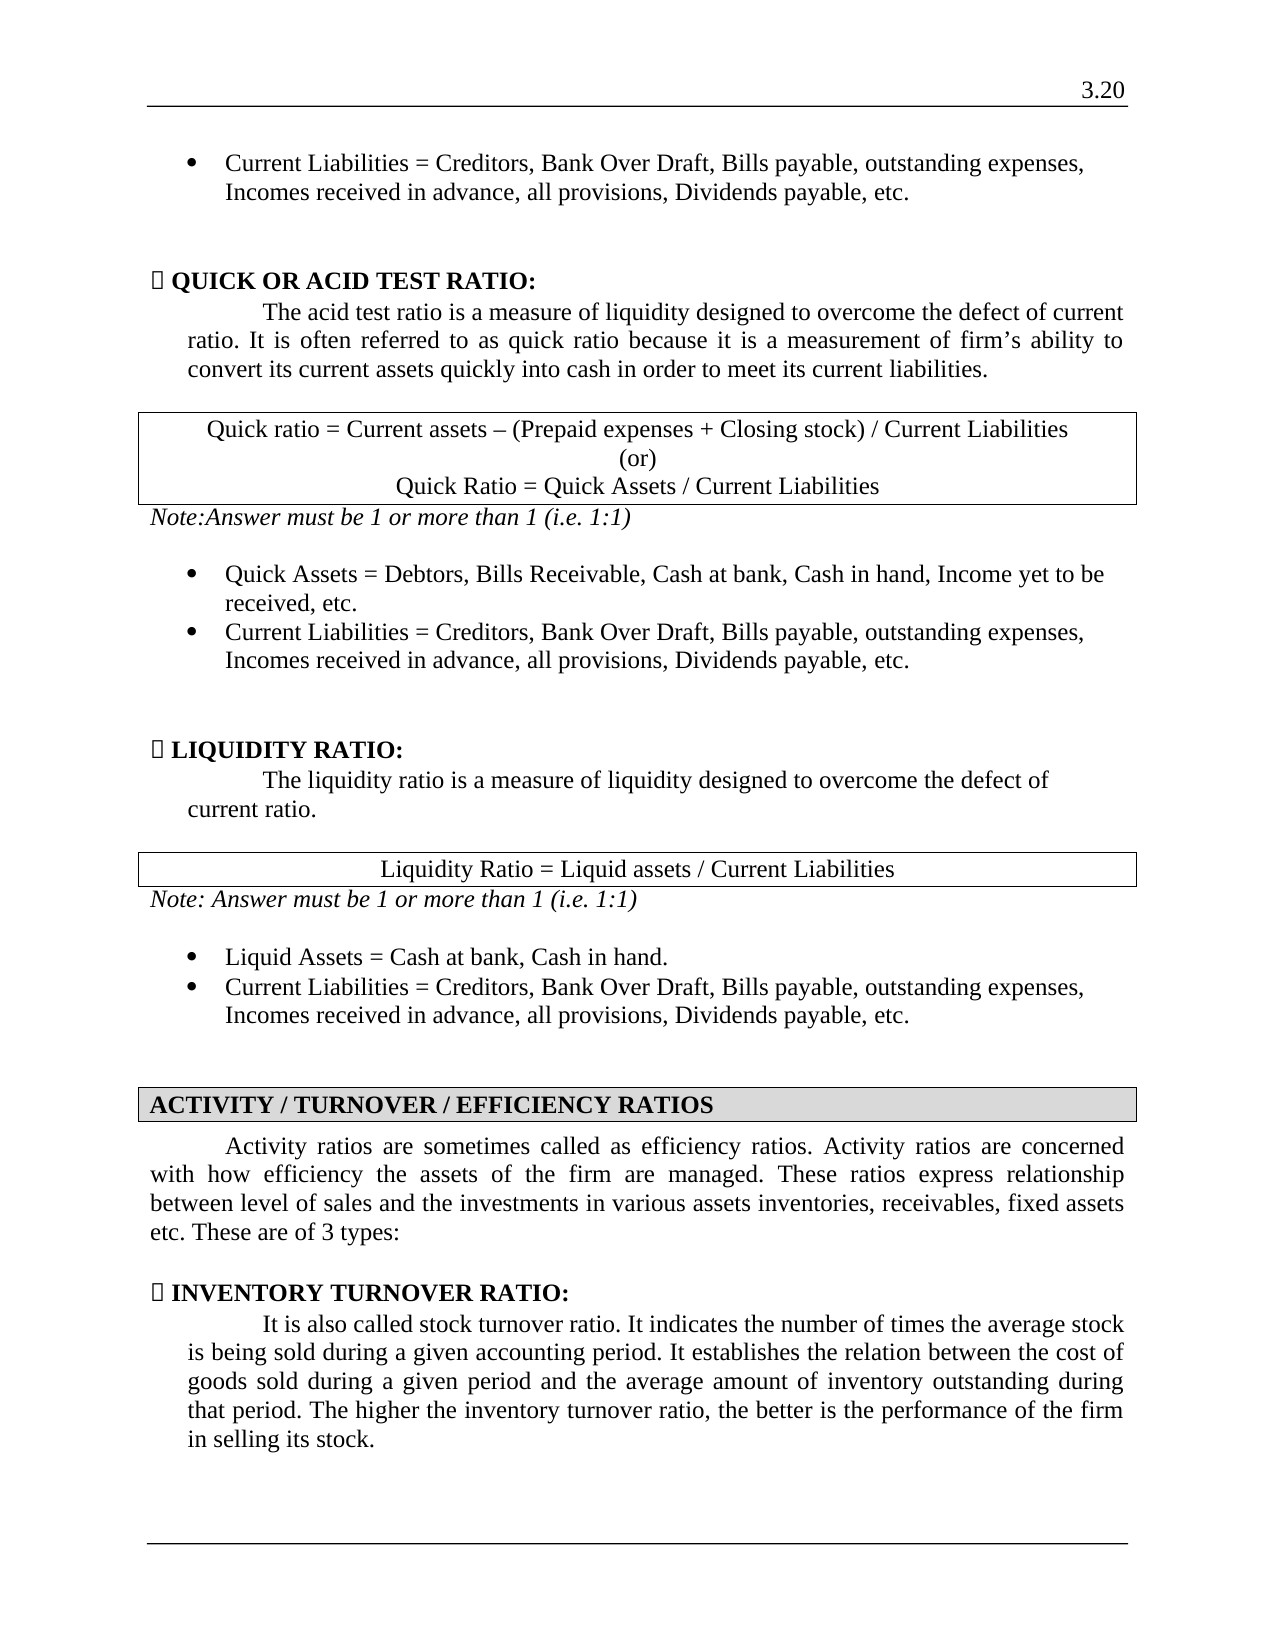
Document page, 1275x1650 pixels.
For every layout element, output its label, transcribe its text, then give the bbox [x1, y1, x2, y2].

list Liquid Assets = Cash at bank, Cash in hand. [187, 941, 1148, 972]
subtitle  INVENTORY TURNOVER RATIO: [150, 1275, 1148, 1309]
subtitle  QUICK OR ACID TEST RATIO: [150, 263, 1148, 297]
list Current Liabilities = Creditors, Bank Over Draft, Bills payable, outstanding expenses, Incomes received in advance, all provisions, Dividends payable, etc. [187, 148, 1125, 205]
subtitle  LIQUIDITY RATIO: [150, 731, 1148, 765]
list Current Liabilities = Creditors, Bank Over Draft, Bills payable, outstanding expenses, Incomes received in advance, all provisions, Dividends payable, etc. [187, 617, 1125, 674]
text Note:Answer must be 1 or more than 1 (i.e. 1:1) [150, 408, 1148, 530]
text It is also called stock turnover ratio. It indicates the number of times the average stock is being sold during a given accounting period. It establishes the relation between the cost of goods sold during a given period and the average amount of inventory outstanding during that period. The higher the inventory turnover ratio, the better is the performance of the firm in selling its stock. [187, 1309, 1125, 1452]
text The acid test ratio is a measure of liquidity designed to overcome the defect of current ratio. It is often referred to as quick ratio because it is a measurement of firm’s ability to convert its current assets quickly into cash in order to meet its current liabilities. [187, 297, 1125, 383]
text The liquidity ratio is a measure of liquidity designed to overcome the defect of current ratio. [187, 765, 1120, 823]
text Note: Answer must be 1 or more than 1 (i.e. 1:1) [150, 848, 1148, 913]
list Current Liabilities = Creditors, Bank Over Draft, Bills payable, outstanding expenses, Incomes received in advance, all provisions, Dividends payable, etc. [187, 972, 1125, 1029]
list Quick Assets = Debtors, Bills Receivable, Cash at bank, Cash in hand, Income yet to be received, etc. [187, 559, 1125, 617]
text Activity ratios are sometimes called as efficiency ratios. Activity ratios are concerned with how efficiency the assets of the firm are managed. These ratios express relationship between level of sales and the investments in various assets inventories, receivables, fixed assets etc. These are of 3 types: [150, 1122, 1125, 1246]
